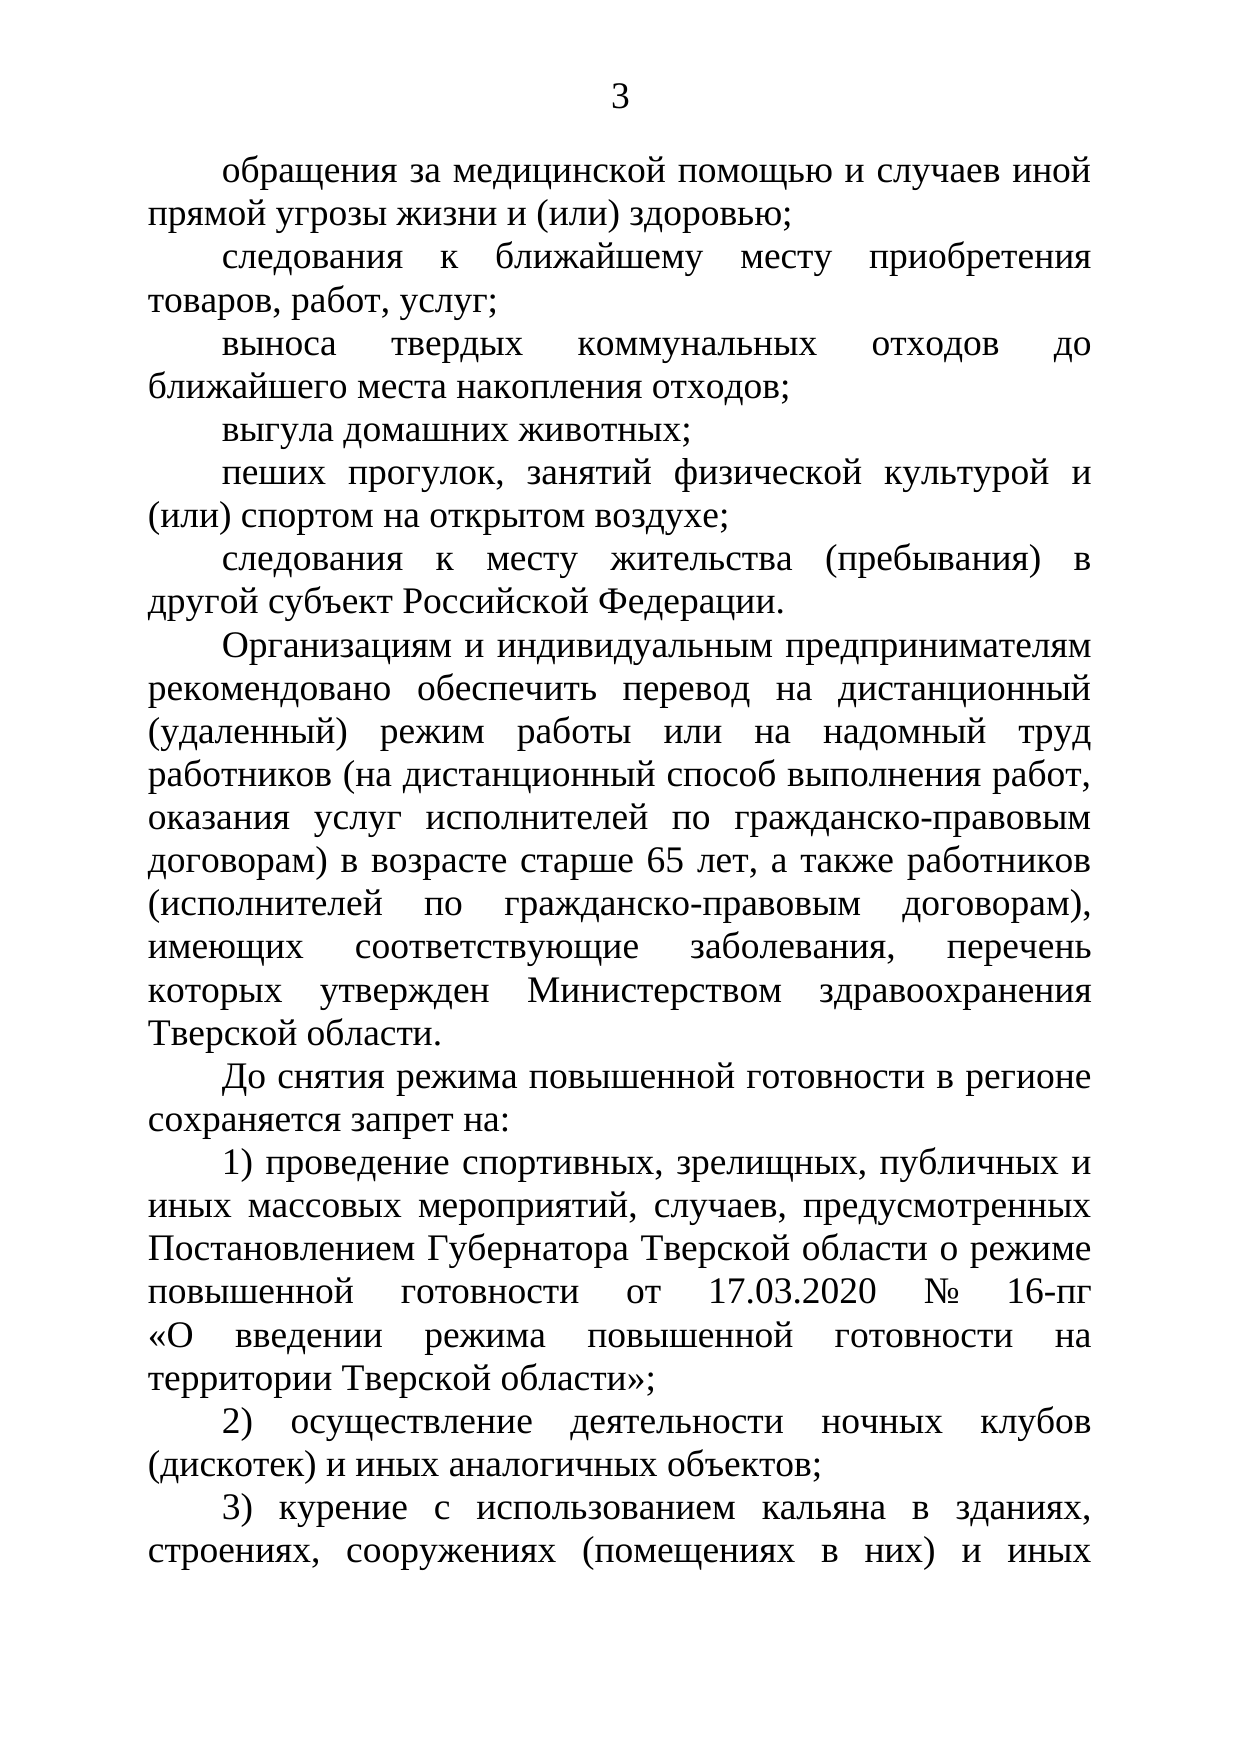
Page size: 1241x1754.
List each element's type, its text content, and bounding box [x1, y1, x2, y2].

text выгула домашних животных; [148, 406, 1092, 449]
text следования к ближайшему месту приобретения товаров, работ, услуг; [148, 234, 1092, 320]
text До снятия режима повышенной готовности в регионе сохраняется запрет на: [148, 1053, 1092, 1139]
text 2) осуществление деятельности ночных клубов (дискотек) и иных аналогичных объектов; [148, 1398, 1092, 1484]
text обращения за медицинской помощью и случаев иной прямой угрозы жизни и (или) здоровью; [148, 148, 1092, 234]
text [148, 1484, 1092, 1571]
text Организациям и индивидуальным предпринимателям рекомендовано обеспечить перевод на дистанционный (удаленный) режим работы или на надомный труд работников (на дистанционный способ выполнения работ, оказания услуг исполнителей по гражданско-правовым договорам) в возрасте старше 65 лет, а также работников (исполнителей по гражданско-правовым договорам), имеющих соответствующие заболевания, перечень которых утвержден Министерством здравоохранения Тверской области. [148, 622, 1092, 1053]
text следования к месту жительства (пребывания) в другой субъект Российской Федерации. [148, 536, 1092, 622]
text пеших прогулок, занятий физической культурой и (или) спортом на открытом воздухе; [148, 449, 1092, 536]
text 1) проведение спортивных, зрелищных, публичных и иных массовых мероприятий, случаев, предусмотренных Постановлением Губернатора Тверской области о режиме повышенной готовности от 17.03.2020 № 16-пг «О введении режима повышенной готовности на территории Тверской области»; [148, 1139, 1092, 1398]
text выноса твердых коммунальных отходов до ближайшего места накопления отходов; [148, 320, 1092, 406]
